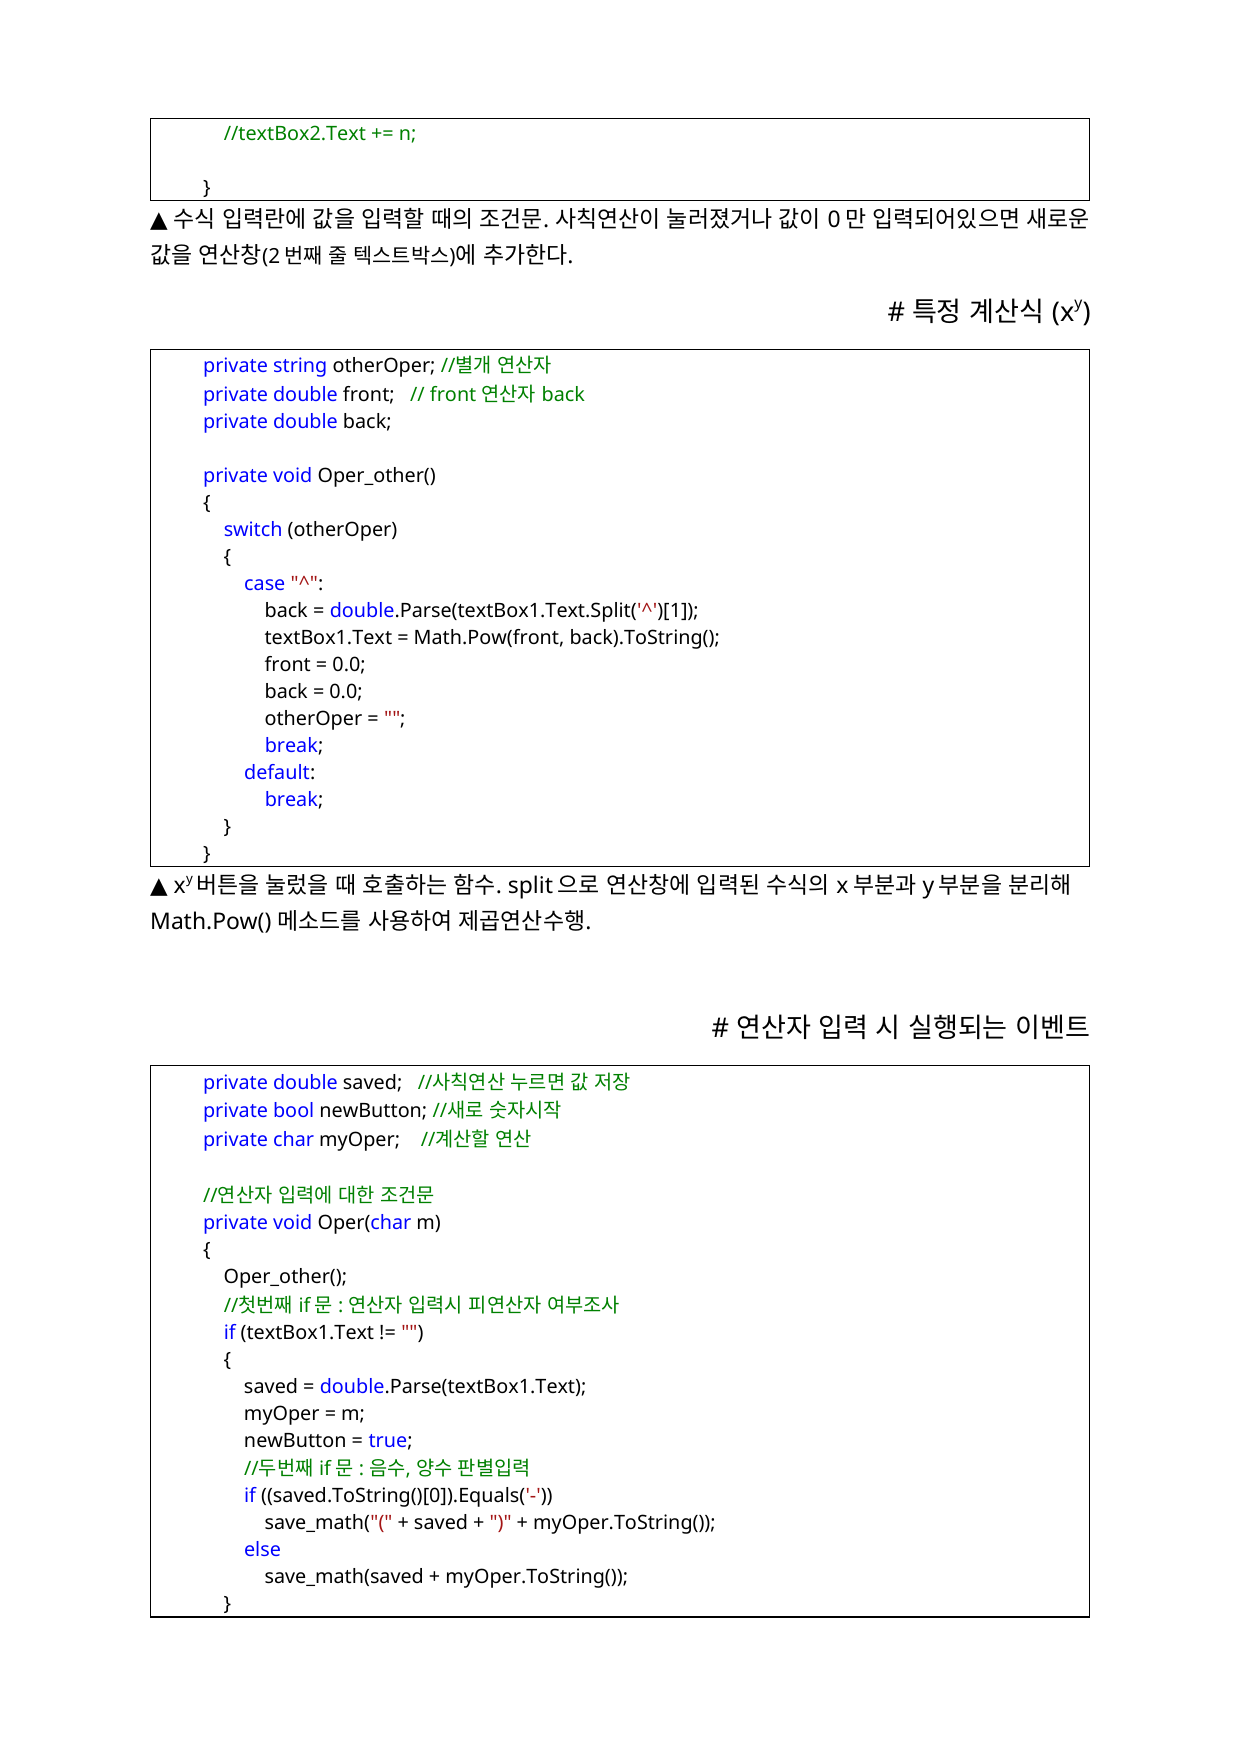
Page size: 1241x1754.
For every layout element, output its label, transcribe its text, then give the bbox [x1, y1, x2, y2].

text # 연산자 입력 시 실행되는 이벤트 [150, 1006, 1090, 1045]
text # 특정 계산식 (xy) [150, 290, 1090, 329]
table_header private string otherOper; //별개 연산자 private double front; // front 연산자 back private double back; private void Oper_other() { switch (otherOper) { case "^": back = double.Parse(textBox1.Text.Split('^')[1]); textBox1.Text = Math.Pow(front, back).ToString(); front = 0.0; back = 0.0; otherOper = ""; break; default: break; } } [151, 350, 1089, 866]
text ▲ 수식 입력란에 값을 입력할 때의 조건문. 사칙연산이 눌러졌거나 값이 0만 입력되어있으면 새로운 값을 연산창(2번째 줄 텍스트박스)에 추가한다. [150, 201, 1090, 270]
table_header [151, 1066, 1089, 1616]
text ▲ xy 버튼을 눌렀을 때 호출하는 함수. split으로 연산창에 입력된 수식의 x부분과 y부분을 분리해 Math.Pow() 메소드를 사용하여 제곱연산수행. [150, 867, 1090, 936]
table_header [151, 119, 1089, 200]
